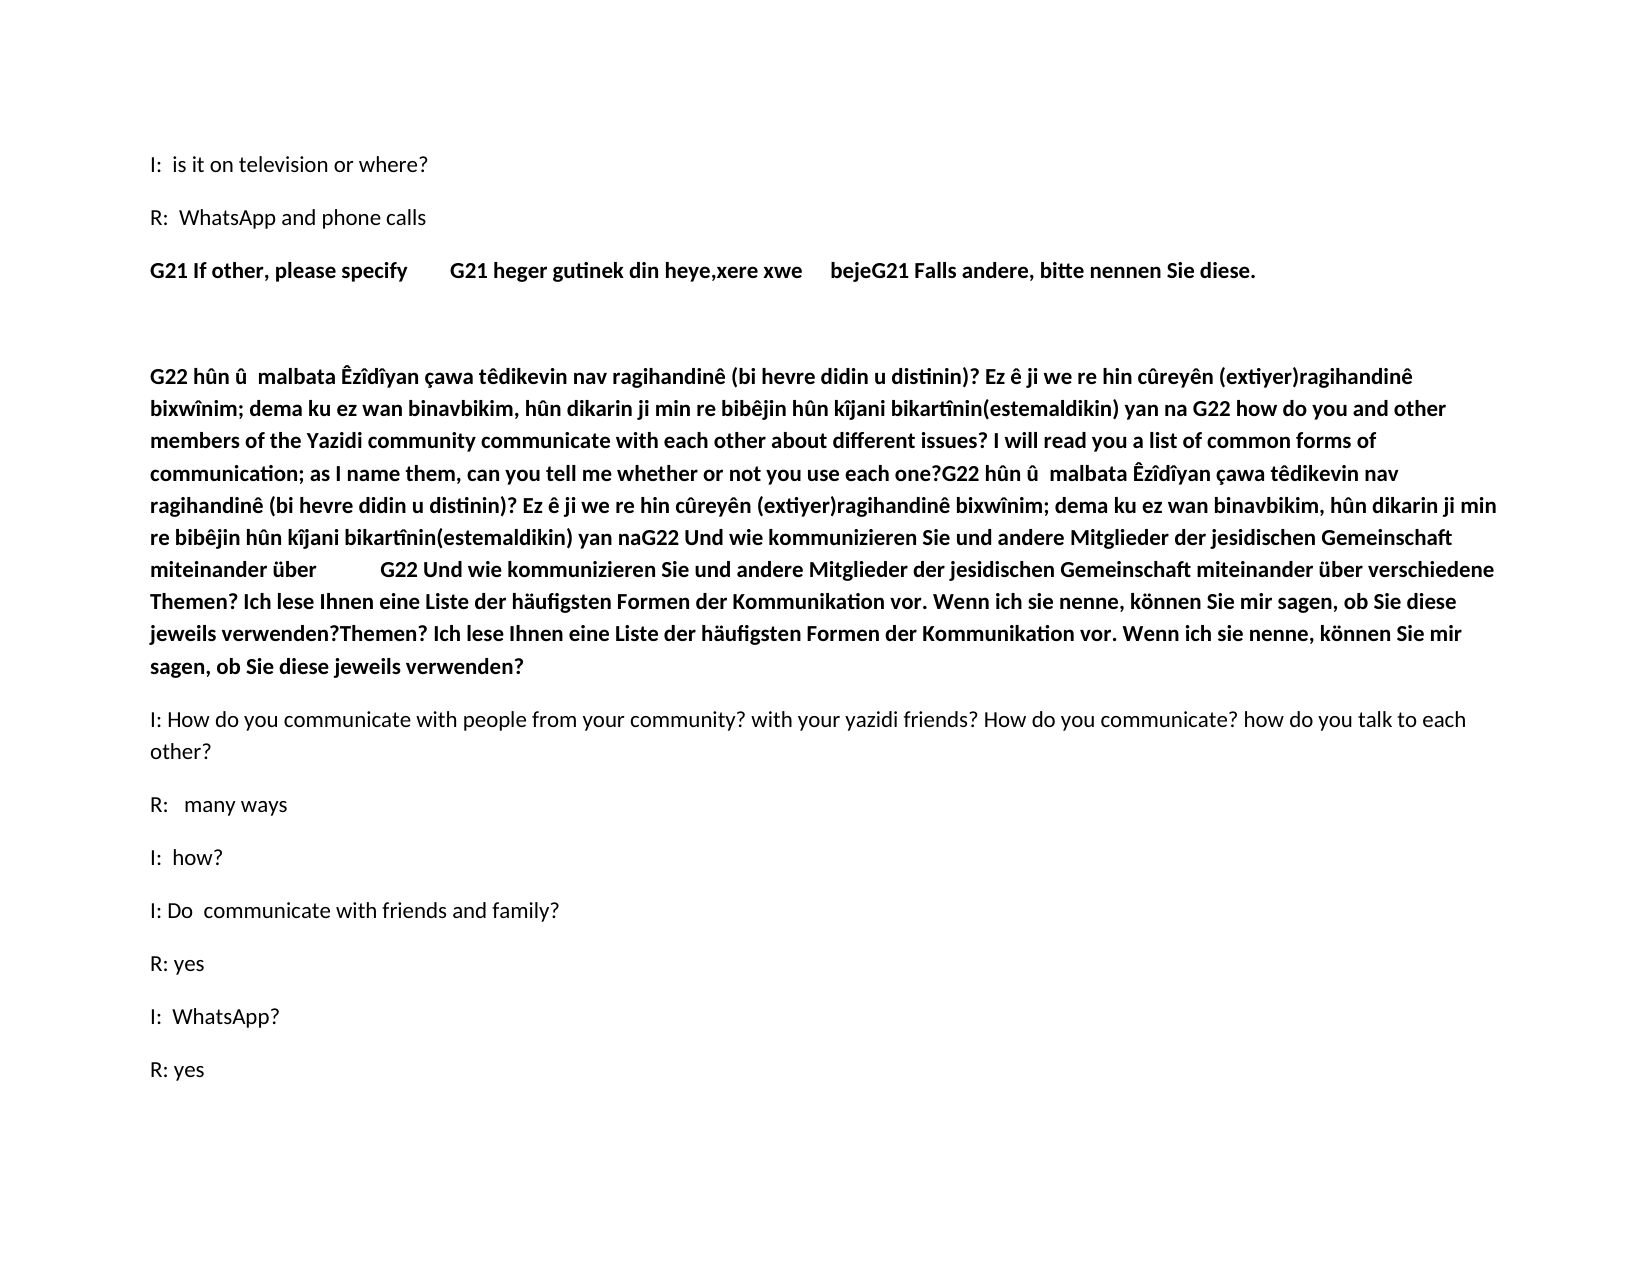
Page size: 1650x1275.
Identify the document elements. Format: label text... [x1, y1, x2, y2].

text R: many ways [150, 790, 1500, 818]
text G21 If other, please specify G21 heger gutinek din heye,xere xwe bejeG21 Falls andere, bitte nennen Sie diese. [150, 256, 1500, 284]
text R: yes [150, 949, 1500, 977]
text I: Do communicate with friends and family? [150, 896, 1500, 924]
text I: how? [150, 843, 1500, 871]
text R: yes [150, 1055, 1500, 1083]
text G22 hûn û malbata Êzîdîyan çawa têdikevin nav ragihandinê (bi hevre didin u distinin)? Ez ê ji we re hin cûreyên (extiyer)ragihandinê bixwînim; dema ku ez wan binavbikim, hûn dikarin ji min re bibêjin hûn kîjani bikartînin(estemaldikin) yan na G22 how do you and other members of the Yazidi community communicate with each other about different issues? I will read you a list of common forms of communication; as I name them, can you tell me whether or not you use each one?G22 hûn û malbata Êzîdîyan çawa têdikevin nav ragihandinê (bi hevre didin u distinin)? Ez ê ji we re hin cûreyên (extiyer)ragihandinê bixwînim; dema ku ez wan binavbikim, hûn dikarin ji min re bibêjin hûn kîjani bikartînin(estemaldikin) yan naG22 Und wie kommunizieren Sie und andere Mitglieder der jesidischen Gemeinschaft miteinander über G22 Und wie kommunizieren Sie und andere Mitglieder der jesidischen Gemeinschaft miteinander über verschiedene Themen? Ich lese Ihnen eine Liste der häufigsten Formen der Kommunikation vor. Wenn ich sie nenne, können Sie mir sagen, ob Sie diese jeweils verwenden?Themen? Ich lese Ihnen eine Liste der häufigsten Formen der Kommunikation vor. Wenn ich sie nenne, können Sie mir sagen, ob Sie diese jeweils verwenden? [150, 362, 1500, 680]
text I: WhatsApp? [150, 1002, 1500, 1030]
text I: How do you communicate with people from your community? with your yazidi friends? How do you communicate? how do you talk to each other? [150, 705, 1500, 765]
text I: is it on television or where? [150, 150, 1500, 178]
text R: WhatsApp and phone calls [150, 203, 1500, 231]
